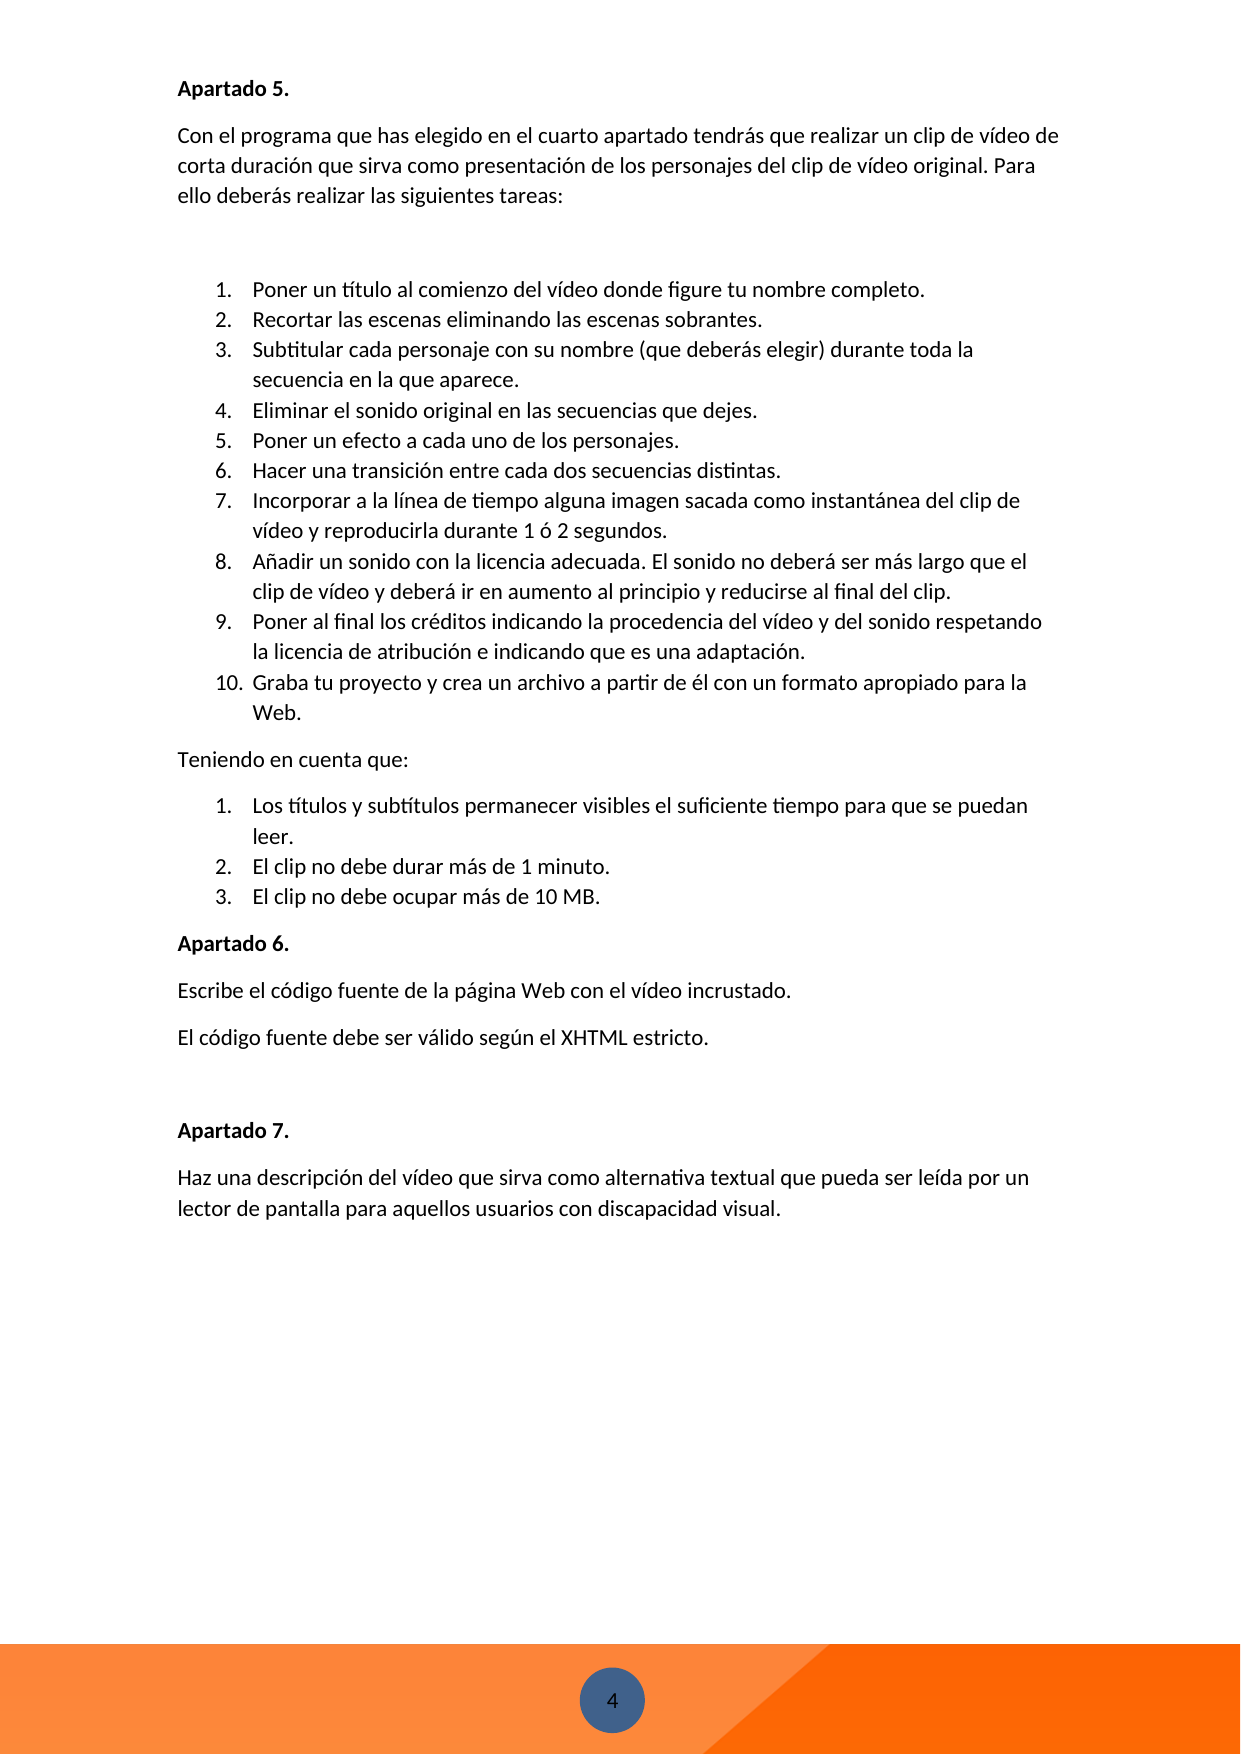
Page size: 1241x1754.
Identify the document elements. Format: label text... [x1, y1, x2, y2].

text Teniendo en cuenta que: [177, 745, 1063, 773]
list Poner un título al comienzo del vídeo donde figure tu nombre completo. [215, 275, 1063, 303]
list Graba tu proyecto y crea un archivo a partir de él con un formato apropiado para la Web. [215, 668, 1063, 726]
list Los títulos y subtítulos permanecer visibles el suficiente tiempo para que se puedan leer. [215, 792, 1063, 850]
text Haz una descripción del vídeo que sirva como alternativa textual que pueda ser leída por un lector de pantalla para aquellos usuarios con discapacidad visual. [177, 1163, 1063, 1222]
list Subtitular cada personaje con su nombre (que deberás elegir) durante toda la secuencia en la que aparece. [215, 335, 1063, 393]
text El código fuente debe ser válido según el XHTML estricto. [177, 1023, 1063, 1051]
picture [0, 1644, 1241, 1754]
list Eliminar el sonido original en las secuencias que dejes. [215, 396, 1063, 424]
list Poner un efecto a cada uno de los personajes. [215, 426, 1063, 454]
list Poner al final los créditos indicando la procedencia del vídeo y del sonido respetando la licencia de atribución e indicando que es una adaptación. [215, 607, 1063, 665]
text Con el programa que has elegido en el cuarto apartado tendrás que realizar un clip de vídeo de corta duración que sirva como presentación de los personajes del clip de vídeo original. Para ello deberás realizar las siguientes tareas: [177, 121, 1063, 209]
text Apartado 5. [177, 74, 1063, 102]
list Incorporar a la línea de tiempo alguna imagen sacada como instantánea del clip de vídeo y reproducirla durante 1 ó 2 segundos. [215, 486, 1063, 544]
list Añadir un sonido con la licencia adecuada. El sonido no deberá ser más largo que el clip de vídeo y deberá ir en aumento al principio y reducirse al final del clip. [215, 547, 1063, 605]
text Apartado 6. [177, 929, 1063, 957]
text Apartado 7. [177, 1117, 1063, 1144]
list Hacer una transición entre cada dos secuencias distintas. [215, 456, 1063, 484]
text Escribe el código fuente de la página Web con el vídeo incrustado. [177, 976, 1063, 1004]
list El clip no debe durar más de 1 minuto. [215, 852, 1063, 880]
list Recortar las escenas eliminando las escenas sobrantes. [215, 305, 1063, 333]
list El clip no debe ocupar más de 10 MB. [215, 882, 1063, 910]
